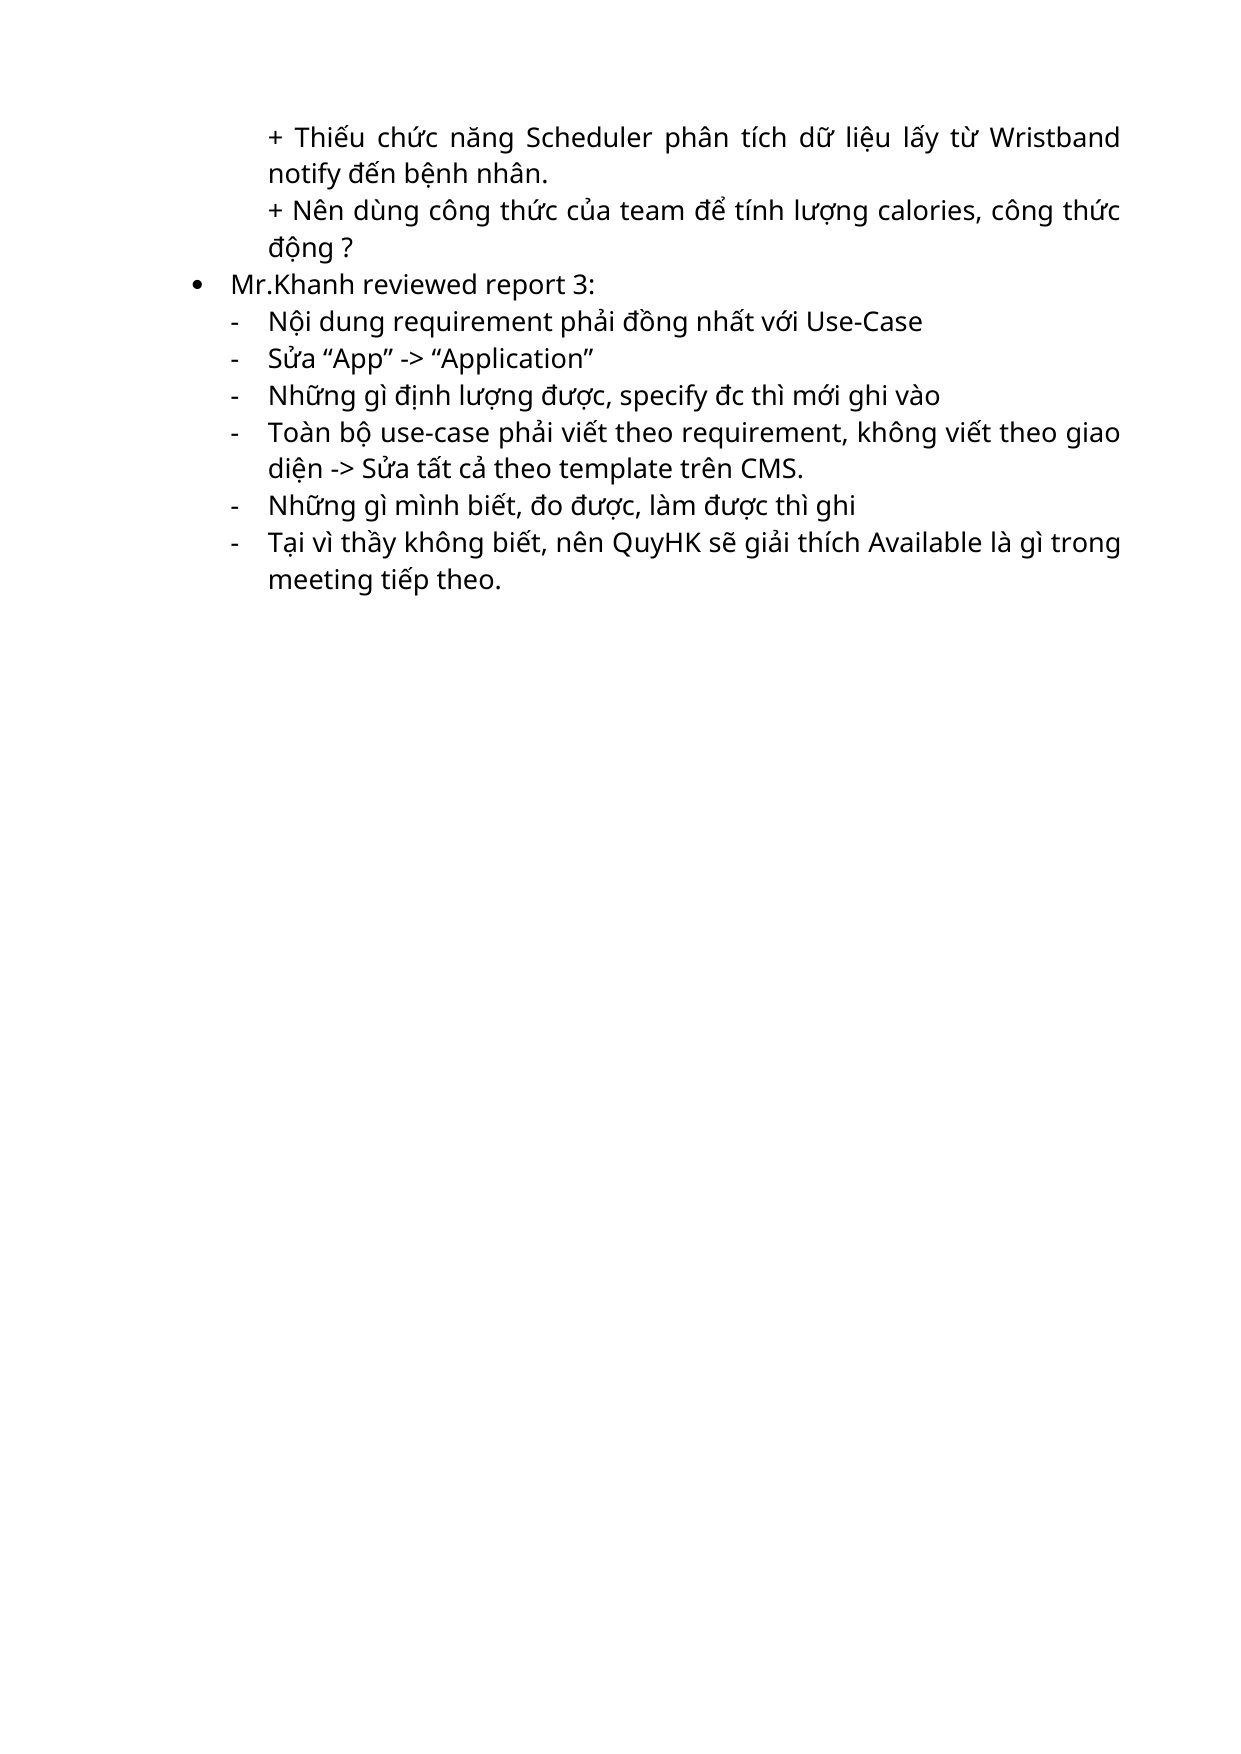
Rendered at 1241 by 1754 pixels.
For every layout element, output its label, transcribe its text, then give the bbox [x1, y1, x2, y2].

list Sửa “App” -> “Application” [230, 339, 1122, 376]
list Nội dung requirement phải đồng nhất với Use-Case [230, 302, 1122, 339]
list Mr.Khanh reviewed report 3: [193, 266, 1122, 302]
list + Thiếu chức năng Scheduler phân tích dữ liệu lấy từ Wristband notify đến bệnh nhân. [268, 118, 1122, 192]
list Tại vì thầy không biết, nên QuyHK sẽ giải thích Available là gì trong meeting tiếp theo. [230, 524, 1122, 597]
list Những gì mình biết, đo được, làm được thì ghi [230, 487, 1122, 524]
list Toàn bộ use-case phải viết theo requirement, không viết theo giao diện -> Sửa tất cả theo template trên CMS. [230, 413, 1122, 487]
list Những gì định lượng được, specify đc thì mới ghi vào [230, 376, 1122, 413]
list + Nên dùng công thức của team để tính lượng calories, công thức động ? [268, 192, 1122, 266]
